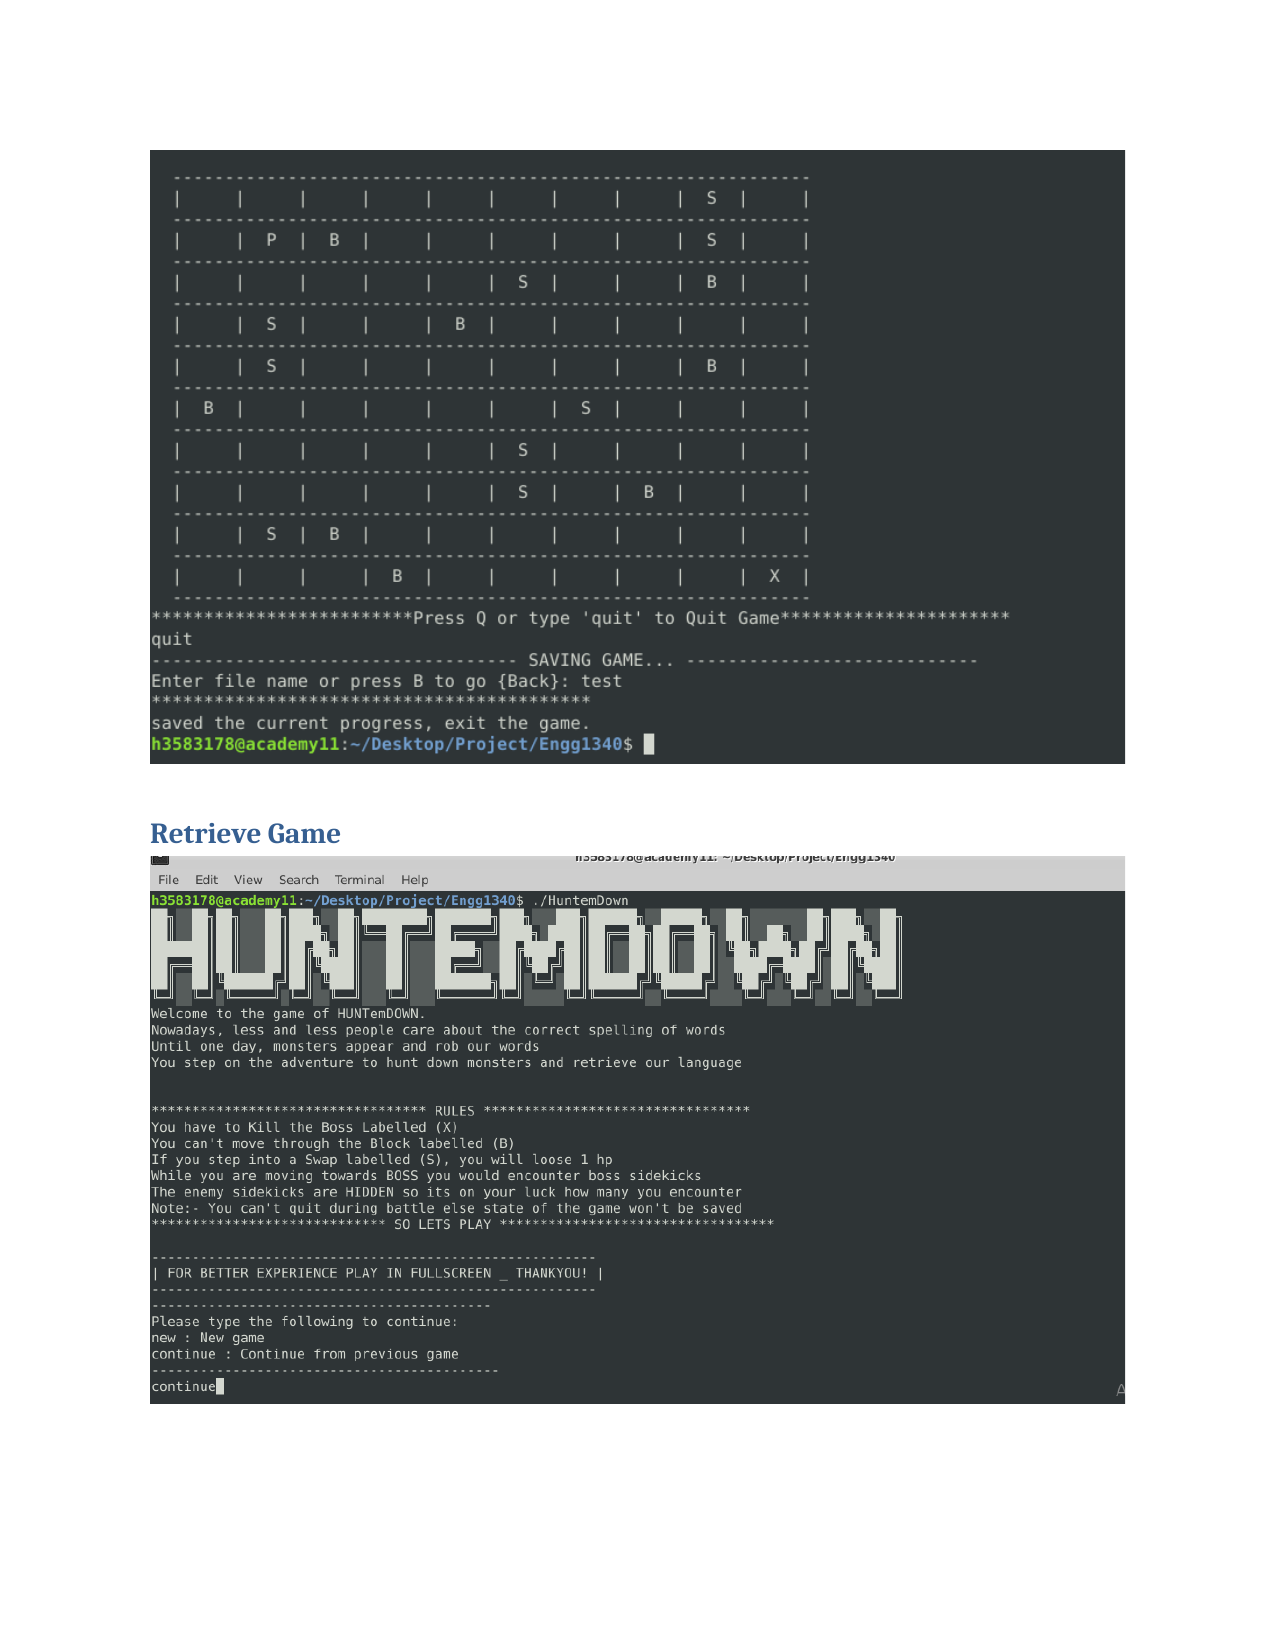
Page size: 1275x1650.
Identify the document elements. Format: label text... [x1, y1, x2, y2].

picture [150, 150, 1125, 764]
picture [150, 856, 1125, 1404]
subtitle Retrieve Game [150, 817, 1125, 851]
